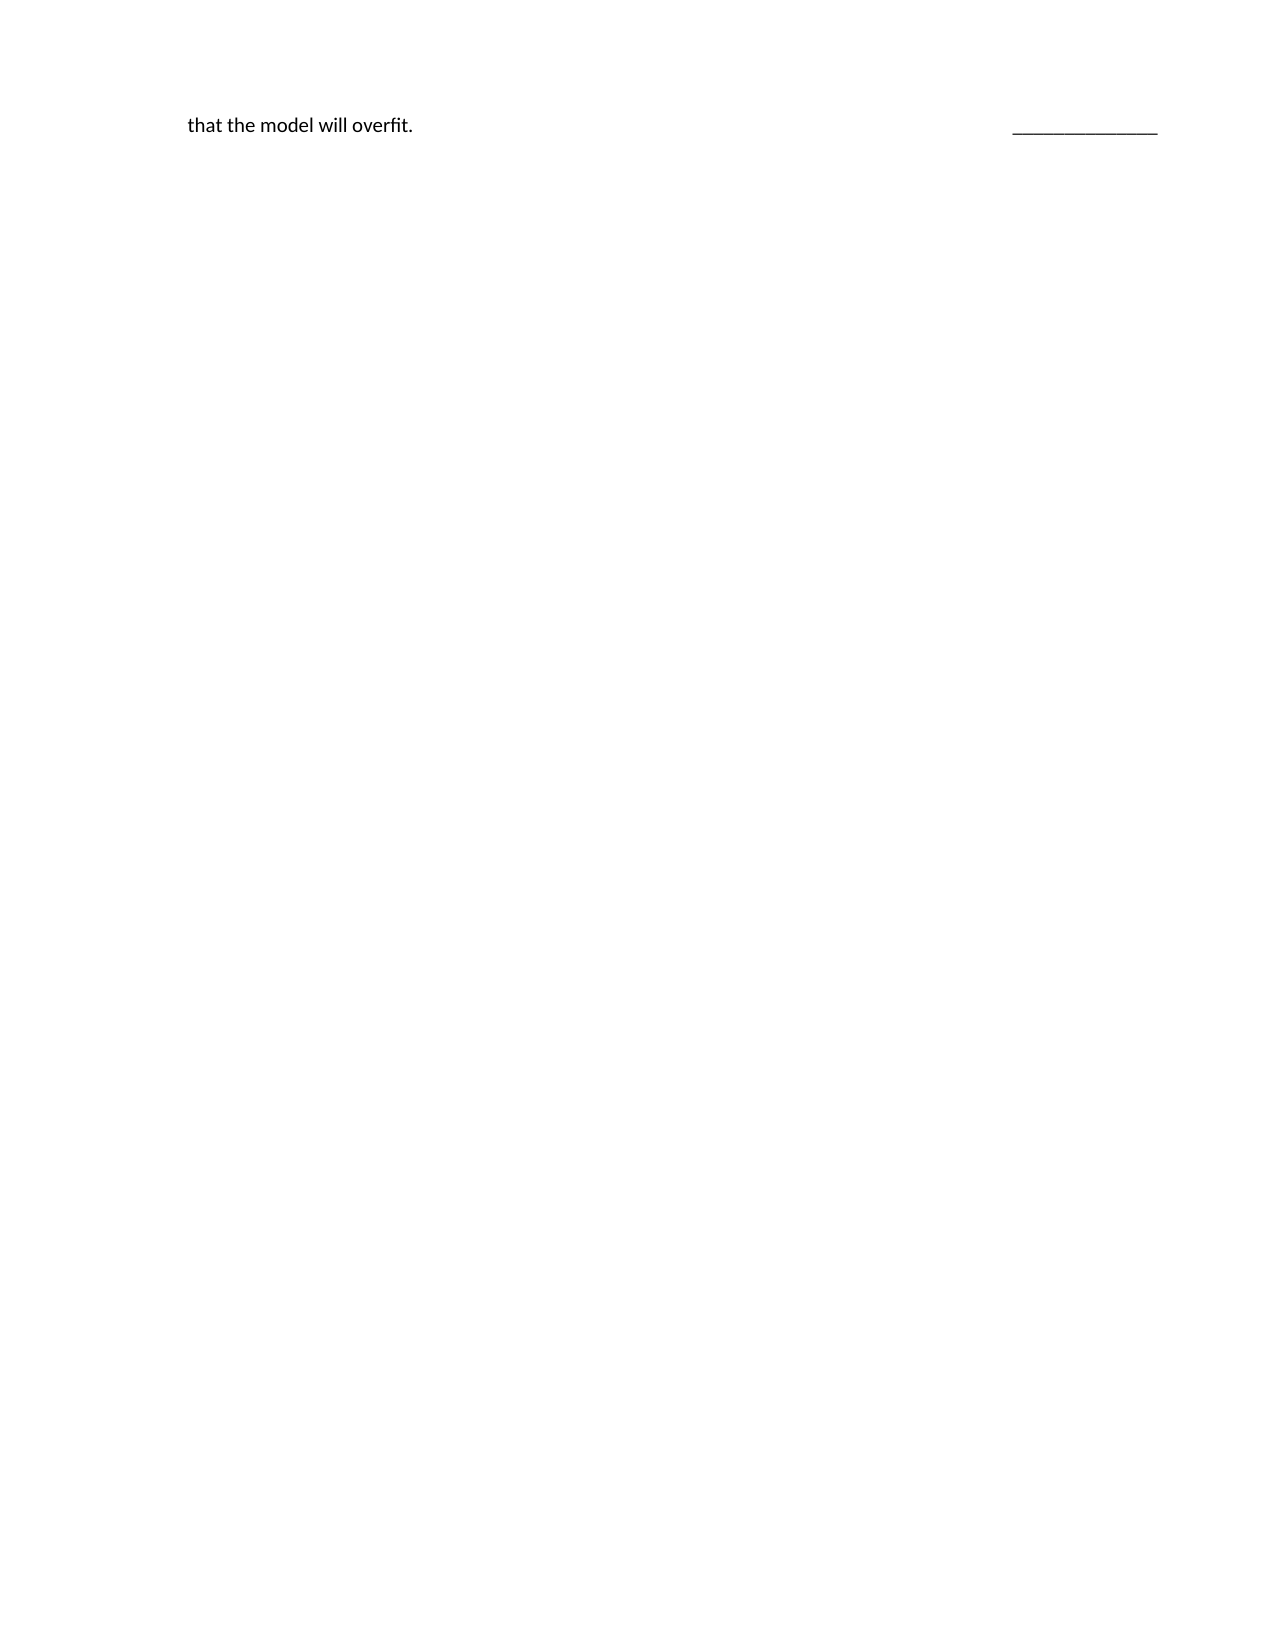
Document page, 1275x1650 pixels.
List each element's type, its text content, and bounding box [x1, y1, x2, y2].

list that the model will overfit. ______________ [187, 112, 1162, 138]
